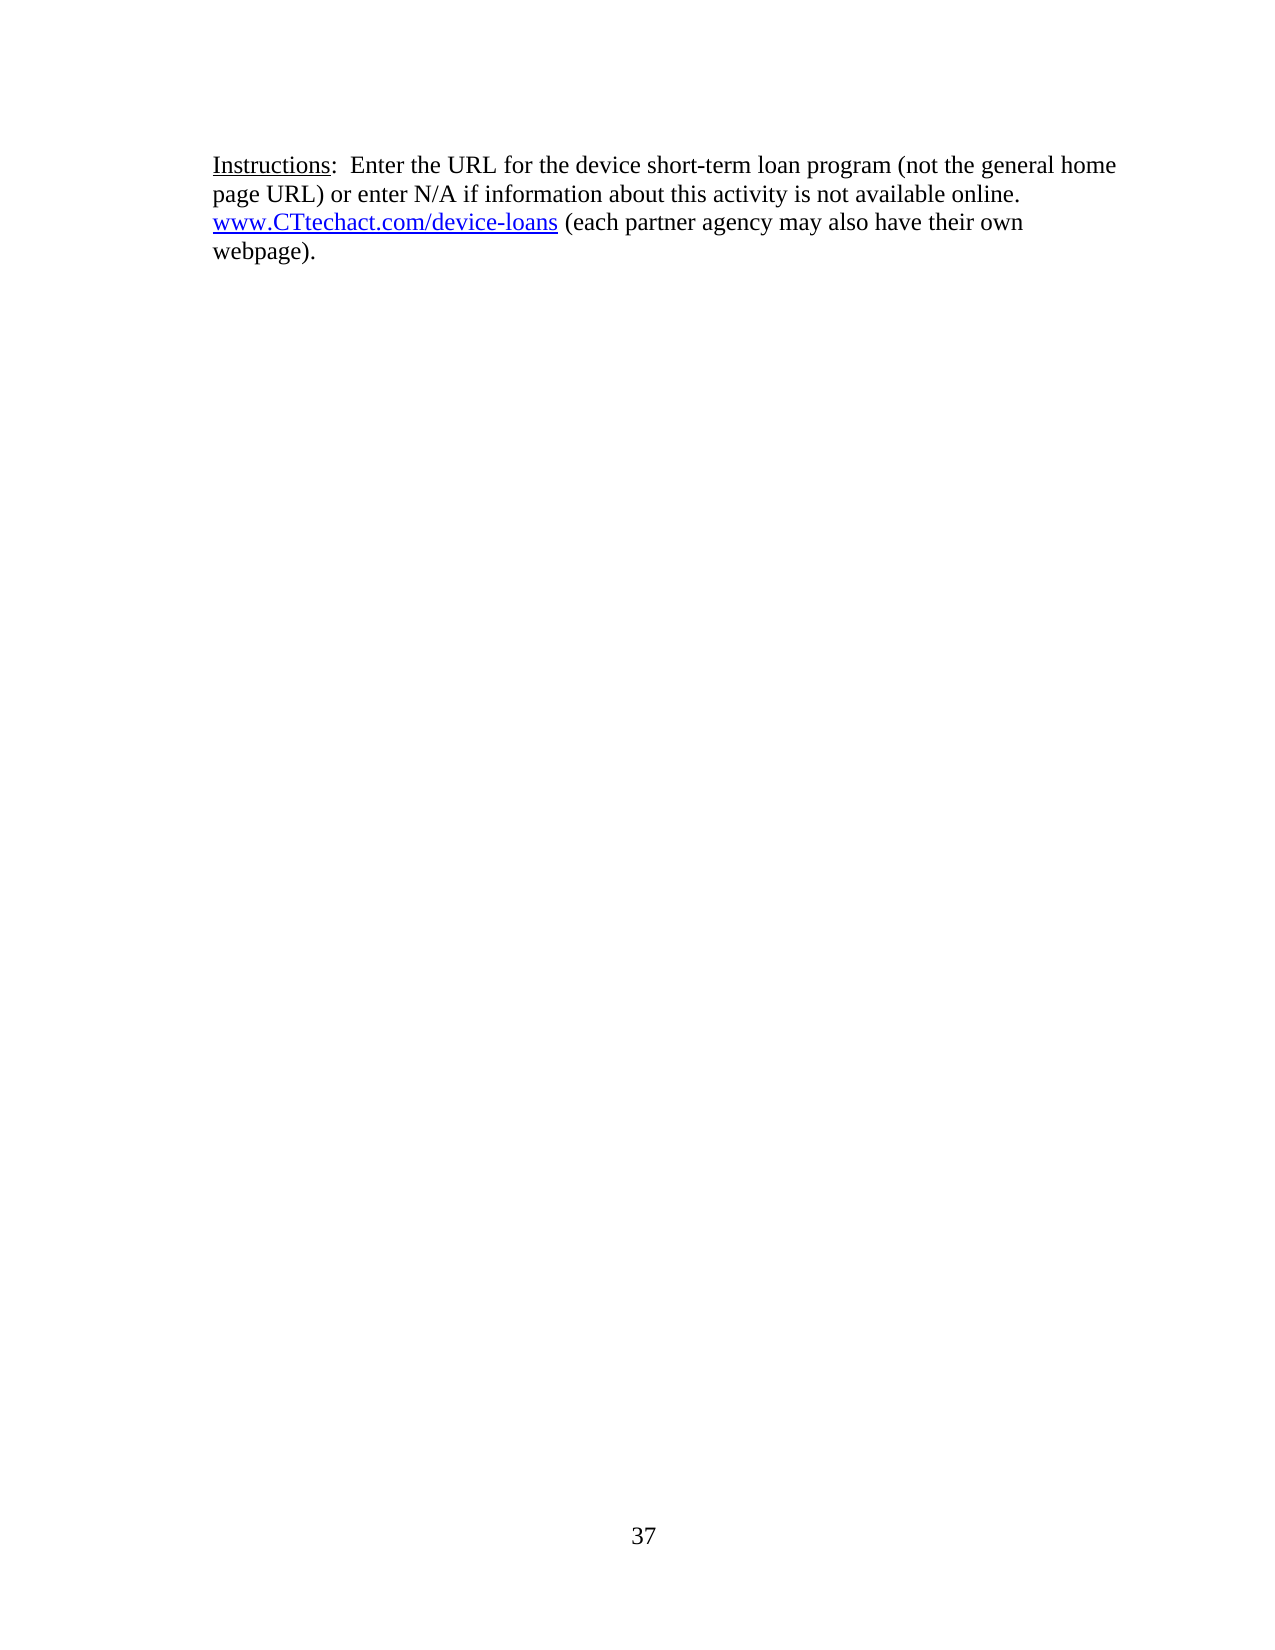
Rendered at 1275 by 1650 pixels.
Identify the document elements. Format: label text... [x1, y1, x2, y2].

text Instructions: Enter the URL for the device short-term loan program (not the general home page URL) or enter N/A if information about this activity is not available online. www.CTtechact.com/device-loans (each partner agency may also have their own webpage). [212, 150, 1125, 265]
